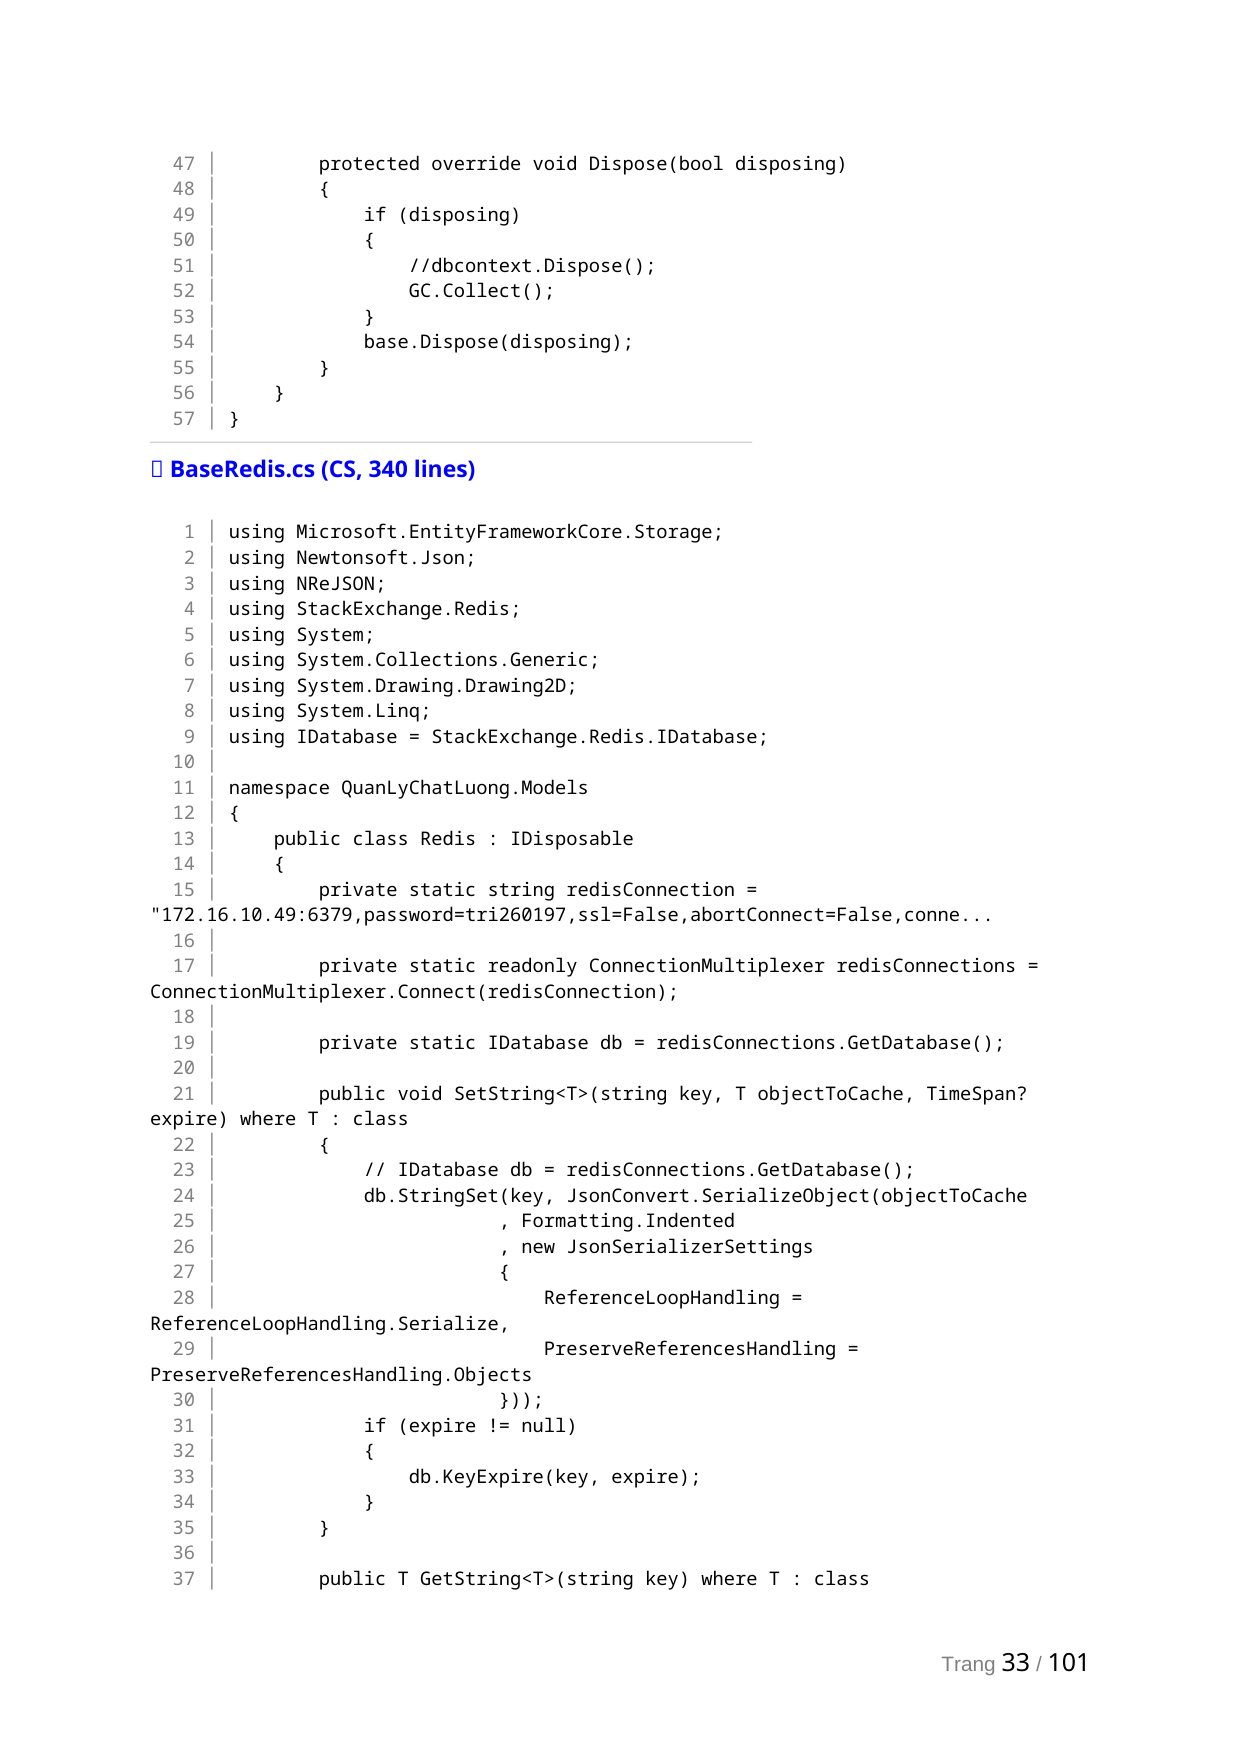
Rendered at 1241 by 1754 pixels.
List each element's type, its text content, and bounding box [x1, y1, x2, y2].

text 📄 BaseRedis.cs (CS, 340 lines) [150, 453, 1090, 485]
text 16 │ [150, 927, 1090, 953]
text 26 │ , new JsonSerializerSettings [150, 1233, 1090, 1259]
text 49 │ if (disposing) [150, 201, 1090, 227]
text 15 │ private static string redisConnection = "172.16.10.49:6379,password=tri260197,ssl=False,abortConnect=False,conne... [150, 876, 1090, 927]
text 28 │ ReferenceLoopHandling = ReferenceLoopHandling.Serialize, [150, 1284, 1090, 1335]
text 12 │ { [150, 799, 1090, 825]
text 27 │ { [150, 1259, 1090, 1284]
text 5 │ using System; [150, 621, 1090, 646]
text 54 │ base.Dispose(disposing); [150, 329, 1090, 354]
text 57 │ } [150, 405, 1090, 431]
text 6 │ using System.Collections.Generic; [150, 646, 1090, 672]
text 18 │ [150, 1004, 1090, 1029]
text 47 │ protected override void Dispose(bool disposing) [150, 150, 1090, 176]
text 10 │ [150, 748, 1090, 774]
text 3 │ using NReJSON; [150, 570, 1090, 595]
text 11 │ namespace QuanLyChatLuong.Models [150, 774, 1090, 799]
text 37 │ public T GetString<T>(string key) where T : class [150, 1565, 1090, 1591]
text 31 │ if (expire != null) [150, 1412, 1090, 1437]
text 17 │ private static readonly ConnectionMultiplexer redisConnections = ConnectionMultiplexer.Connect(redisConnection); [150, 953, 1090, 1004]
text 13 │ public class Redis : IDisposable [150, 825, 1090, 851]
text 33 │ db.KeyExpire(key, expire); [150, 1463, 1090, 1488]
text 53 │ } [150, 303, 1090, 329]
text 23 │ // IDatabase db = redisConnections.GetDatabase(); [150, 1157, 1090, 1182]
text 2 │ using Newtonsoft.Json; [150, 544, 1090, 570]
text 32 │ { [150, 1437, 1090, 1463]
text 35 │ } [150, 1514, 1090, 1539]
text 21 │ public void SetString<T>(string key, T objectToCache, TimeSpan? expire) where T : class [150, 1080, 1090, 1131]
text 30 │ })); [150, 1386, 1090, 1412]
text 20 │ [150, 1055, 1090, 1080]
text 48 │ { [150, 176, 1090, 201]
text 50 │ { [150, 227, 1090, 252]
text 56 │ } [150, 380, 1090, 405]
text 52 │ GC.Collect(); [150, 278, 1090, 303]
text 8 │ using System.Linq; [150, 697, 1090, 723]
text 24 │ db.StringSet(key, JsonConvert.SerializeObject(objectToCache [150, 1182, 1090, 1208]
text 25 │ , Formatting.Indented [150, 1208, 1090, 1233]
text 9 │ using IDatabase = StackExchange.Redis.IDatabase; [150, 723, 1090, 748]
text ──────────────────────────────────────────────────────────── [150, 431, 1090, 453]
text 55 │ } [150, 354, 1090, 380]
text 51 │ //dbcontext.Dispose(); [150, 252, 1090, 278]
text 14 │ { [150, 851, 1090, 876]
text 1 │ ﻿using Microsoft.EntityFrameworkCore.Storage; [150, 519, 1090, 544]
text 29 │ PreserveReferencesHandling = PreserveReferencesHandling.Objects [150, 1335, 1090, 1386]
text 36 │ [150, 1539, 1090, 1565]
text 34 │ } [150, 1488, 1090, 1514]
text 7 │ using System.Drawing.Drawing2D; [150, 672, 1090, 697]
text 19 │ private static IDatabase db = redisConnections.GetDatabase(); [150, 1029, 1090, 1055]
text 4 │ using StackExchange.Redis; [150, 595, 1090, 621]
text 22 │ { [150, 1131, 1090, 1157]
